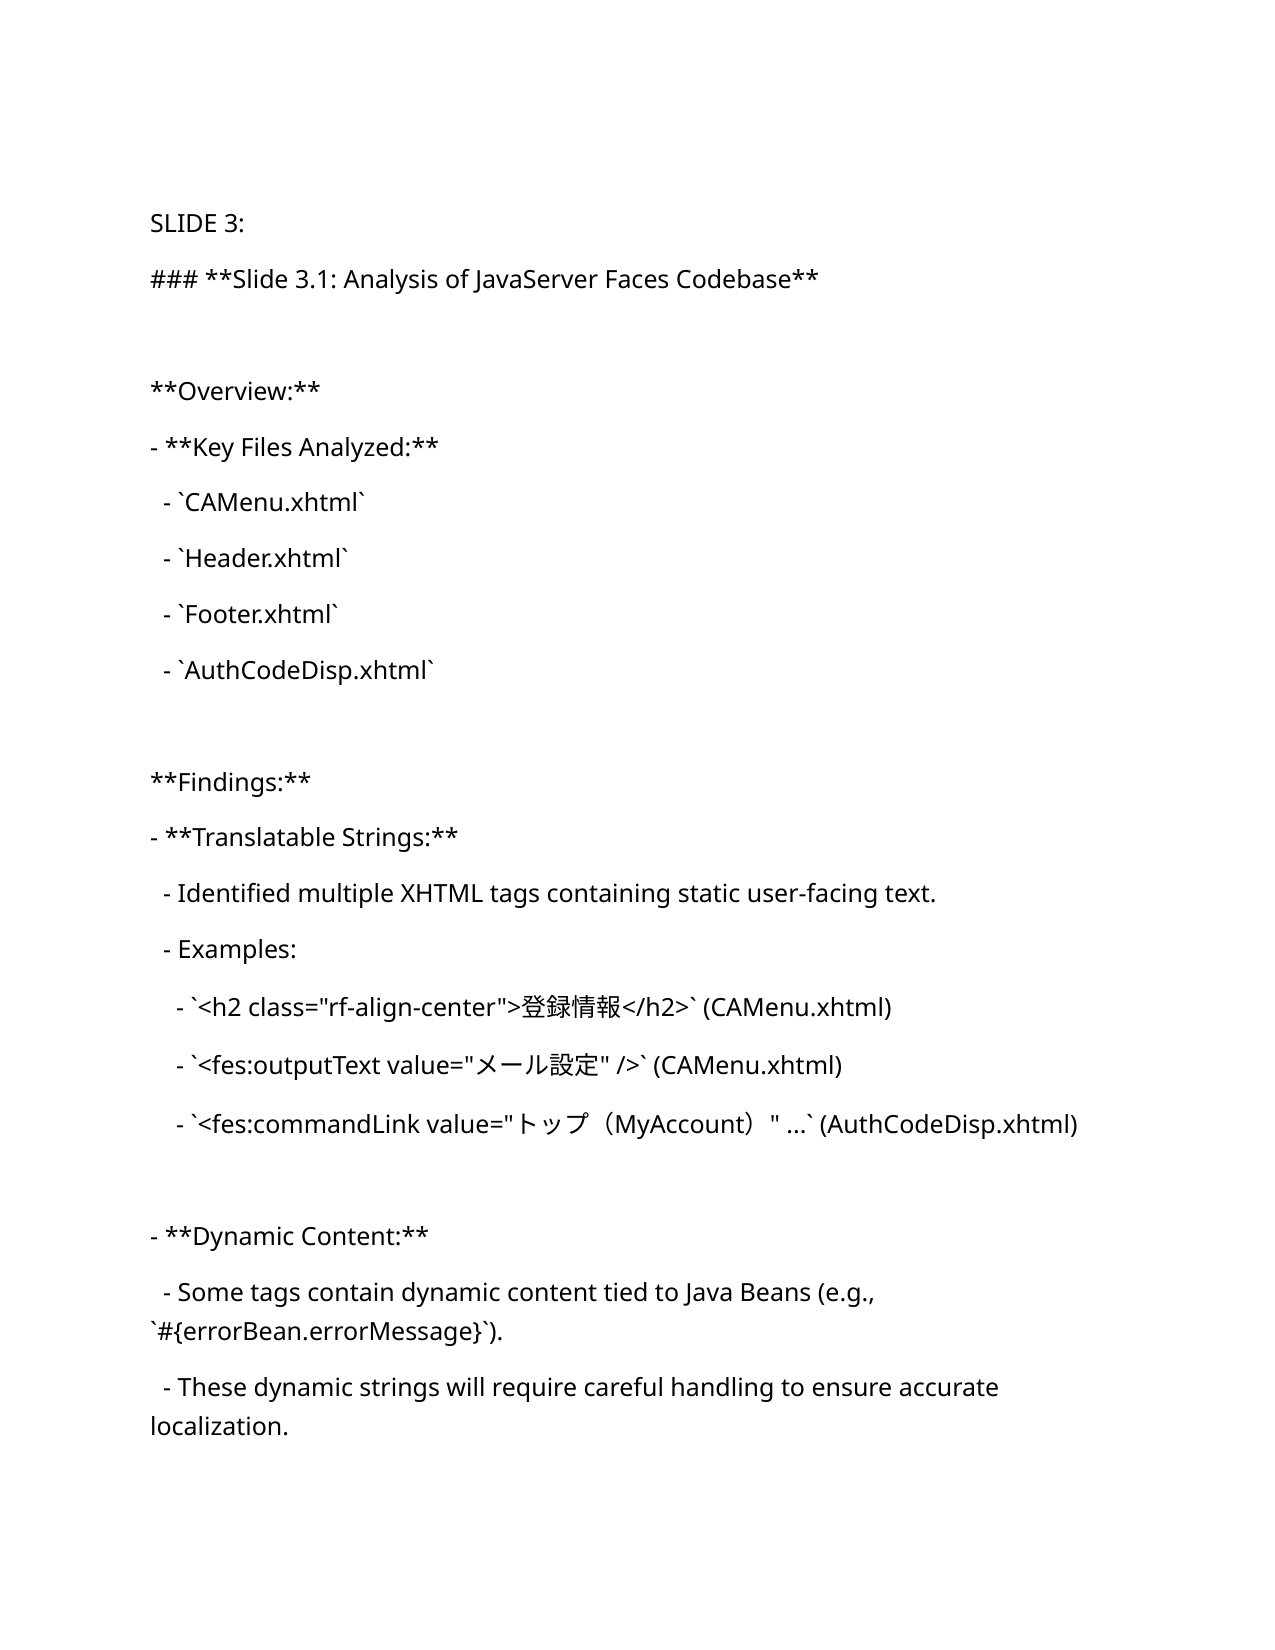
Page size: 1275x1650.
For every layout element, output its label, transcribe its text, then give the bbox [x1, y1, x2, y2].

text - `<fes:outputText value="メール設定" />` (CAMenu.xhtml) [150, 1046, 1125, 1082]
text - Some tags contain dynamic content tied to Java Beans (e.g., `#{errorBean.errorMessage}`). [150, 1274, 1125, 1347]
text - **Dynamic Content:** [150, 1218, 1125, 1252]
text - Examples: [150, 932, 1125, 966]
text - `<h2 class="rf-align-center">登録情報</h2>` (CAMenu.xhtml) [150, 987, 1125, 1024]
text ### **Slide 3.1: Analysis of JavaServer Faces Codebase** [150, 262, 1125, 296]
text SLIDE 3: [150, 206, 1125, 240]
text - These dynamic strings will require careful handling to ensure accurate localization. [150, 1369, 1125, 1442]
text - Identified multiple XHTML tags containing static user-facing text. [150, 876, 1125, 910]
text - **Translatable Strings:** [150, 820, 1125, 854]
text **Overview:** [150, 373, 1125, 407]
text **Findings:** [150, 764, 1125, 798]
text - `Footer.xhtml` [150, 597, 1125, 631]
text - **Key Files Analyzed:** [150, 429, 1125, 463]
text - `CAMenu.xhtml` [150, 485, 1125, 519]
text - `AuthCodeDisp.xhtml` [150, 652, 1125, 687]
text - `Header.xhtml` [150, 541, 1125, 575]
text - `<fes:commandLink value="トップ（MyAccount）" ...` (AuthCodeDisp.xhtml) [150, 1104, 1125, 1140]
